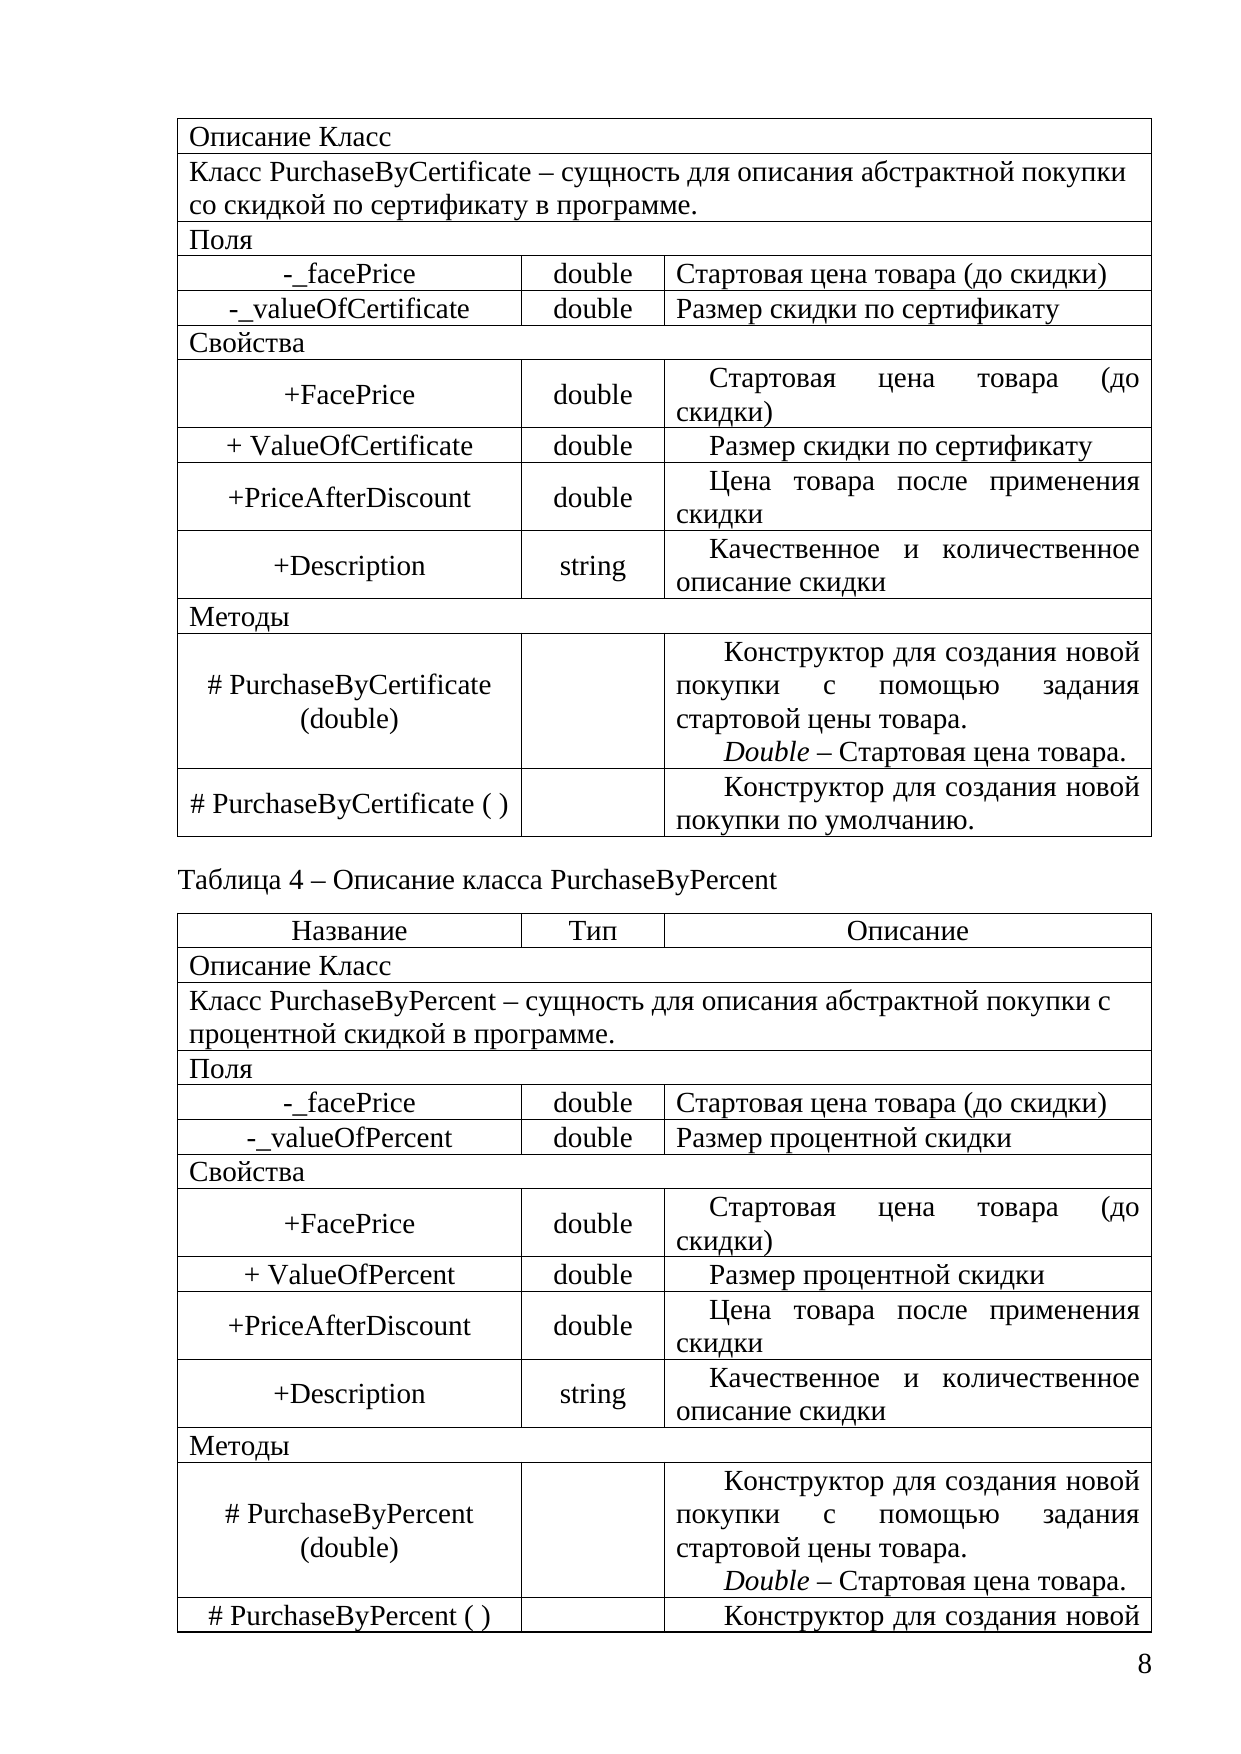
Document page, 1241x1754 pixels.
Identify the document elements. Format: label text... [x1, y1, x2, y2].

table_cell double [522, 1257, 664, 1291]
table_cell +PriceAfterDiscount [178, 1292, 521, 1359]
table_cell -_facePrice [178, 1085, 521, 1119]
table_cell +Description [178, 531, 521, 598]
table_cell -_valueOfPercent [178, 1120, 521, 1153]
table_cell Свойства [178, 1155, 1151, 1188]
table_cell Методы [178, 599, 1151, 633]
table_cell Размер скидки по сертификату [665, 428, 1151, 462]
table_cell [522, 1598, 664, 1631]
table_header Название [178, 914, 521, 947]
table_cell string [522, 1360, 664, 1427]
table_cell double [522, 428, 664, 462]
table_cell Описание Класс [178, 119, 1151, 153]
table_cell Конструктор для создания новой покупки по умолчанию. [665, 769, 1151, 836]
table_cell double [522, 463, 664, 530]
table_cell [178, 1598, 521, 1631]
table_cell [522, 769, 664, 836]
table_cell # PurchaseByCertificate ( ) [178, 769, 521, 836]
table_cell Стартовая цена товара (до скидки) [665, 1189, 1151, 1256]
table_cell + ValueOfCertificate [178, 428, 521, 462]
table_cell +Description [178, 1360, 521, 1427]
table_cell Поля [178, 1051, 1151, 1084]
table_cell + ValueOfPercent [178, 1257, 521, 1291]
table_cell double [522, 256, 664, 290]
table_cell Методы [178, 1428, 1151, 1462]
table_cell Стартовая цена товара (до скидки) [665, 256, 1151, 290]
table_cell Конструктор для создания новой покупки с помощью задания стартовой цены товара. Double – Стартовая цена товара. [665, 634, 1151, 768]
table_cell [665, 1598, 1151, 1631]
table_cell Класс PurchaseByPercent – сущность для описания абстрактной покупки с процентной скидкой в программе. [178, 983, 1151, 1050]
table_cell Размер процентной скидки [665, 1120, 1151, 1153]
table_cell # PurchaseByPercent (double) [178, 1463, 521, 1597]
table_header Тип [522, 914, 664, 947]
table_cell +FacePrice [178, 360, 521, 427]
table_cell Цена товара после применения скидки [665, 1292, 1151, 1359]
table_cell [522, 634, 664, 768]
table_cell double [522, 1292, 664, 1359]
table_cell Качественное и количественное описание скидки [665, 531, 1151, 598]
table_cell double [522, 1120, 664, 1153]
table_cell Стартовая цена товара (до скидки) [665, 1085, 1151, 1119]
table_cell Размер скидки по сертификату [665, 291, 1151, 324]
table_cell double [522, 291, 664, 324]
table_cell double [522, 1085, 664, 1119]
table_cell Описание Класс [178, 948, 1151, 982]
table_cell Качественное и количественное описание скидки [665, 1360, 1151, 1427]
table_cell Класс PurchaseByCertificate – сущность для описания абстрактной покупки со скидкой по сертификату в программе. [178, 154, 1151, 221]
table_cell Конструктор для создания новой покупки с помощью задания стартовой цены товара. Double – Стартовая цена товара. [665, 1463, 1151, 1597]
table_cell +FacePrice [178, 1189, 521, 1256]
table_cell -_facePrice [178, 256, 521, 290]
table_cell double [522, 360, 664, 427]
text Таблица 4 – Описание класса PurchaseByPercent [177, 862, 1152, 896]
table_cell double [522, 1189, 664, 1256]
table_cell Свойства [178, 326, 1151, 359]
table_cell Поля [178, 222, 1151, 255]
table_header Описание [665, 914, 1151, 947]
table_cell # PurchaseByCertificate (double) [178, 634, 521, 768]
table_cell +PriceAfterDiscount [178, 463, 521, 530]
table_cell Цена товара после применения скидки [665, 463, 1151, 530]
table_cell Стартовая цена товара (до скидки) [665, 360, 1151, 427]
table_cell string [522, 531, 664, 598]
table_cell [522, 1463, 664, 1597]
table_cell -_valueOfCertificate [178, 291, 521, 324]
table_cell Размер процентной скидки [665, 1257, 1151, 1291]
